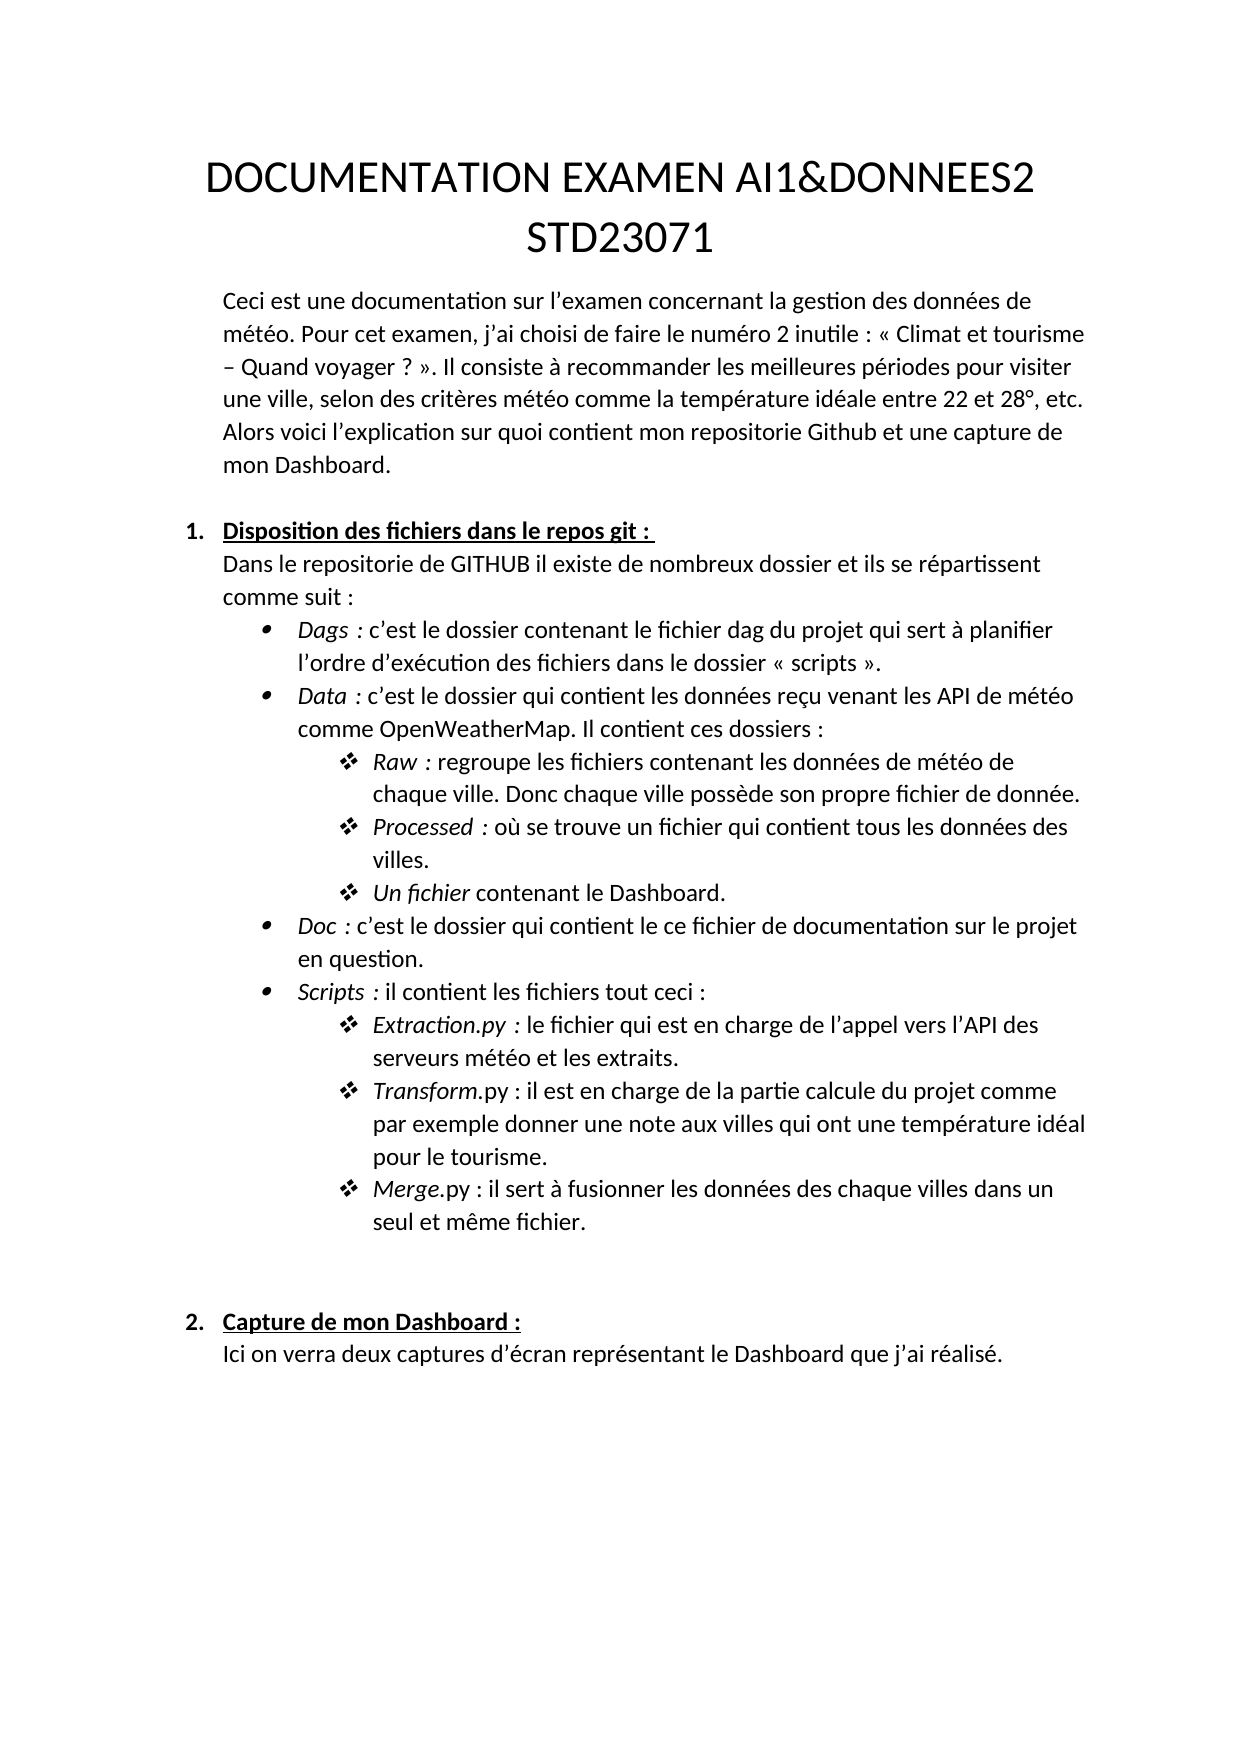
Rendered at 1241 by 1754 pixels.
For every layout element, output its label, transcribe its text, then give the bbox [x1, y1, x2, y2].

list Ceci est une documentation sur l’examen concernant la gestion des données de météo. Pour cet examen, j’ai choisi de faire le numéro 2 inutile : « Climat et tourisme – Quand voyager ? ». Il consiste à recommander les meilleures périodes pour visiter une ville, selon des critères météo comme la température idéale entre 22 et 28°, etc. [223, 285, 1093, 414]
list Merge.py : il sert à fusionner les données des chaque villes dans un seul et même fichier. [335, 1174, 1093, 1237]
list Extraction.py : le fichier qui est en charge de l’appel vers l’API des serveurs météo et les extraits. [335, 1009, 1093, 1072]
list Ici on verra deux captures d’écran représentant le Dashboard que j’ai réalisé. [223, 1339, 1093, 1369]
list Dags : c’est le dossier contenant le fichier dag du projet qui sert à planifier l’ordre d’exécution des fichiers dans le dossier « scripts ». [260, 614, 1093, 677]
list Capture de mon Dashboard : [185, 1306, 1093, 1336]
list Scripts : il contient les fichiers tout ceci : [260, 976, 1093, 1007]
list Data : c’est le dossier qui contient les données reçu venant les API de météo comme OpenWeatherMap. Il contient ces dossiers : [260, 680, 1093, 743]
list Un fichier contenant le Dashboard. [335, 877, 1093, 908]
list Processed : où se trouve un fichier qui contient tous les données des villes. [335, 812, 1093, 875]
list Alors voici l’explication sur quoi contient mon repositorie Github et une capture de mon Dashboard. [223, 417, 1093, 480]
text DOCUMENTATION EXAMEN AI1&DONNEES2 STD23071 [148, 148, 1093, 264]
list Disposition des fichiers dans le repos git : [185, 515, 1093, 546]
list Dans le repositorie de GITHUB il existe de nombreux dossier et ils se répartissent comme suit : [223, 548, 1093, 612]
list Doc : c’est le dossier qui contient le ce fichier de documentation sur le projet en question. [260, 910, 1093, 974]
list Transform.py : il est en charge de la partie calcule du projet comme par exemple donner une note aux villes qui ont une température idéal pour le tourisme. [335, 1075, 1093, 1171]
list Raw : regroupe les fichiers contenant les données de météo de chaque ville. Donc chaque ville possède son propre fichier de donnée. [335, 746, 1093, 809]
